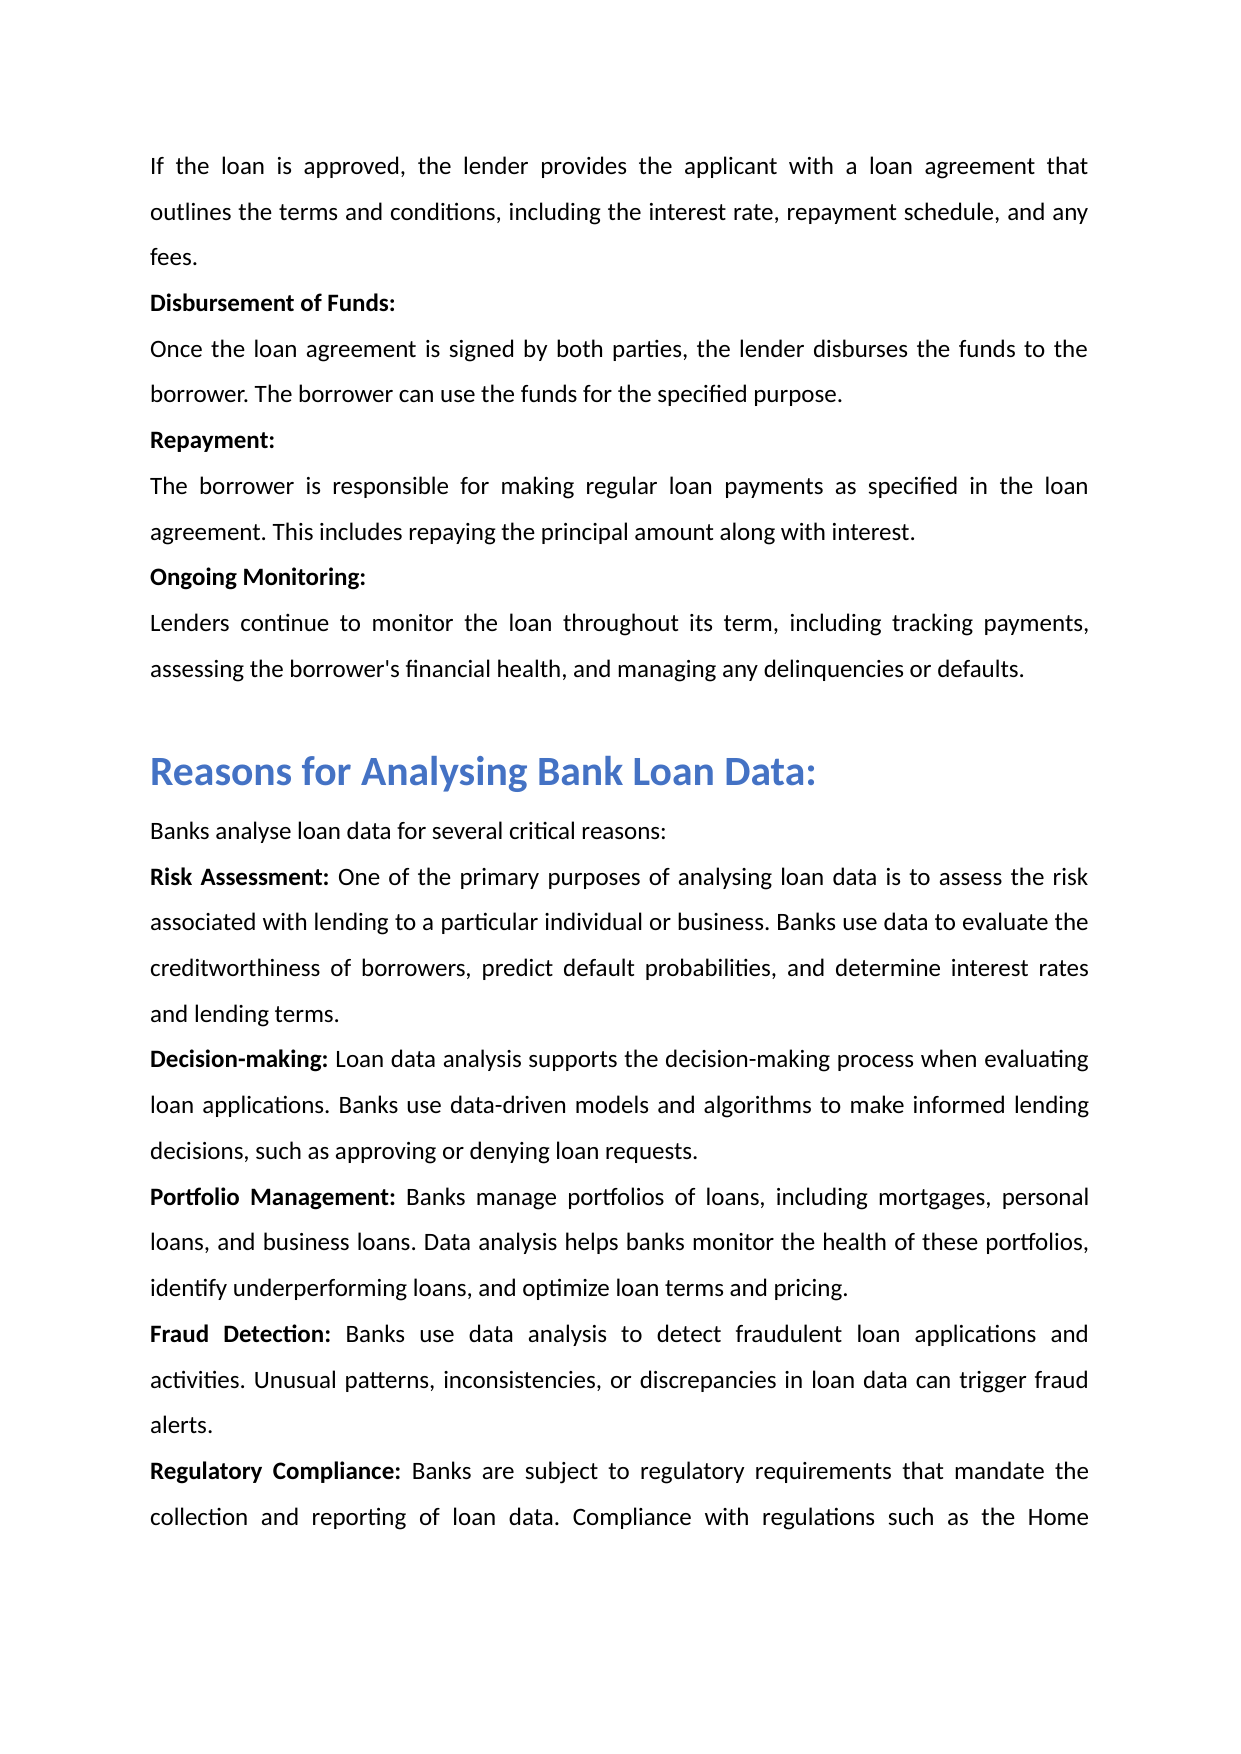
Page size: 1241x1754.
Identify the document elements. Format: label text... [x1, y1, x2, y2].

text Decision-making: Loan data analysis supports the decision-making process when evaluating loan applications. Banks use data-driven models and algorithms to make informed lending decisions, such as approving or denying loan requests. [150, 1044, 1090, 1166]
text Portfolio Management: Banks manage portfolios of loans, including mortgages, personal loans, and business loans. Data analysis helps banks monitor the health of these portfolios, identify underperforming loans, and optimize loan terms and pricing. [150, 1181, 1090, 1303]
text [150, 1455, 1090, 1531]
text Ongoing Monitoring: [150, 562, 1090, 592]
text Fraud Detection: Banks use data analysis to detect fraudulent loan applications and activities. Unusual patterns, inconsistencies, or discrepancies in loan data can trigger fraud alerts. [150, 1318, 1090, 1440]
text Risk Assessment: One of the primary purposes of analysing loan data is to assess the risk associated with lending to a particular individual or business. Banks use data to evaluate the creditworthiness of borrowers, predict default probabilities, and determine interest rates and lending terms. [150, 861, 1090, 1028]
text Banks analyse loan data for several critical reasons: [150, 815, 1090, 846]
text Once the loan agreement is signed by both parties, the lender disburses the funds to the borrower. The borrower can use the funds for the specified purpose. [150, 333, 1090, 409]
text Disbursement of Funds: [150, 287, 1090, 318]
text Lenders continue to monitor the loan throughout its term, including tracking payments, assessing the borrower's financial health, and managing any delinquencies or defaults. [150, 607, 1090, 683]
text If the loan is approved, the lender provides the applicant with a loan agreement that outlines the terms and conditions, including the interest rate, repayment schedule, and any fees. [150, 150, 1090, 272]
text Repayment: [150, 424, 1090, 455]
text Reasons for Analysing Bank Loan Data: [150, 744, 1090, 795]
text The borrower is responsible for making regular loan payments as specified in the loan agreement. This includes repaying the principal amount along with interest. [150, 470, 1090, 546]
